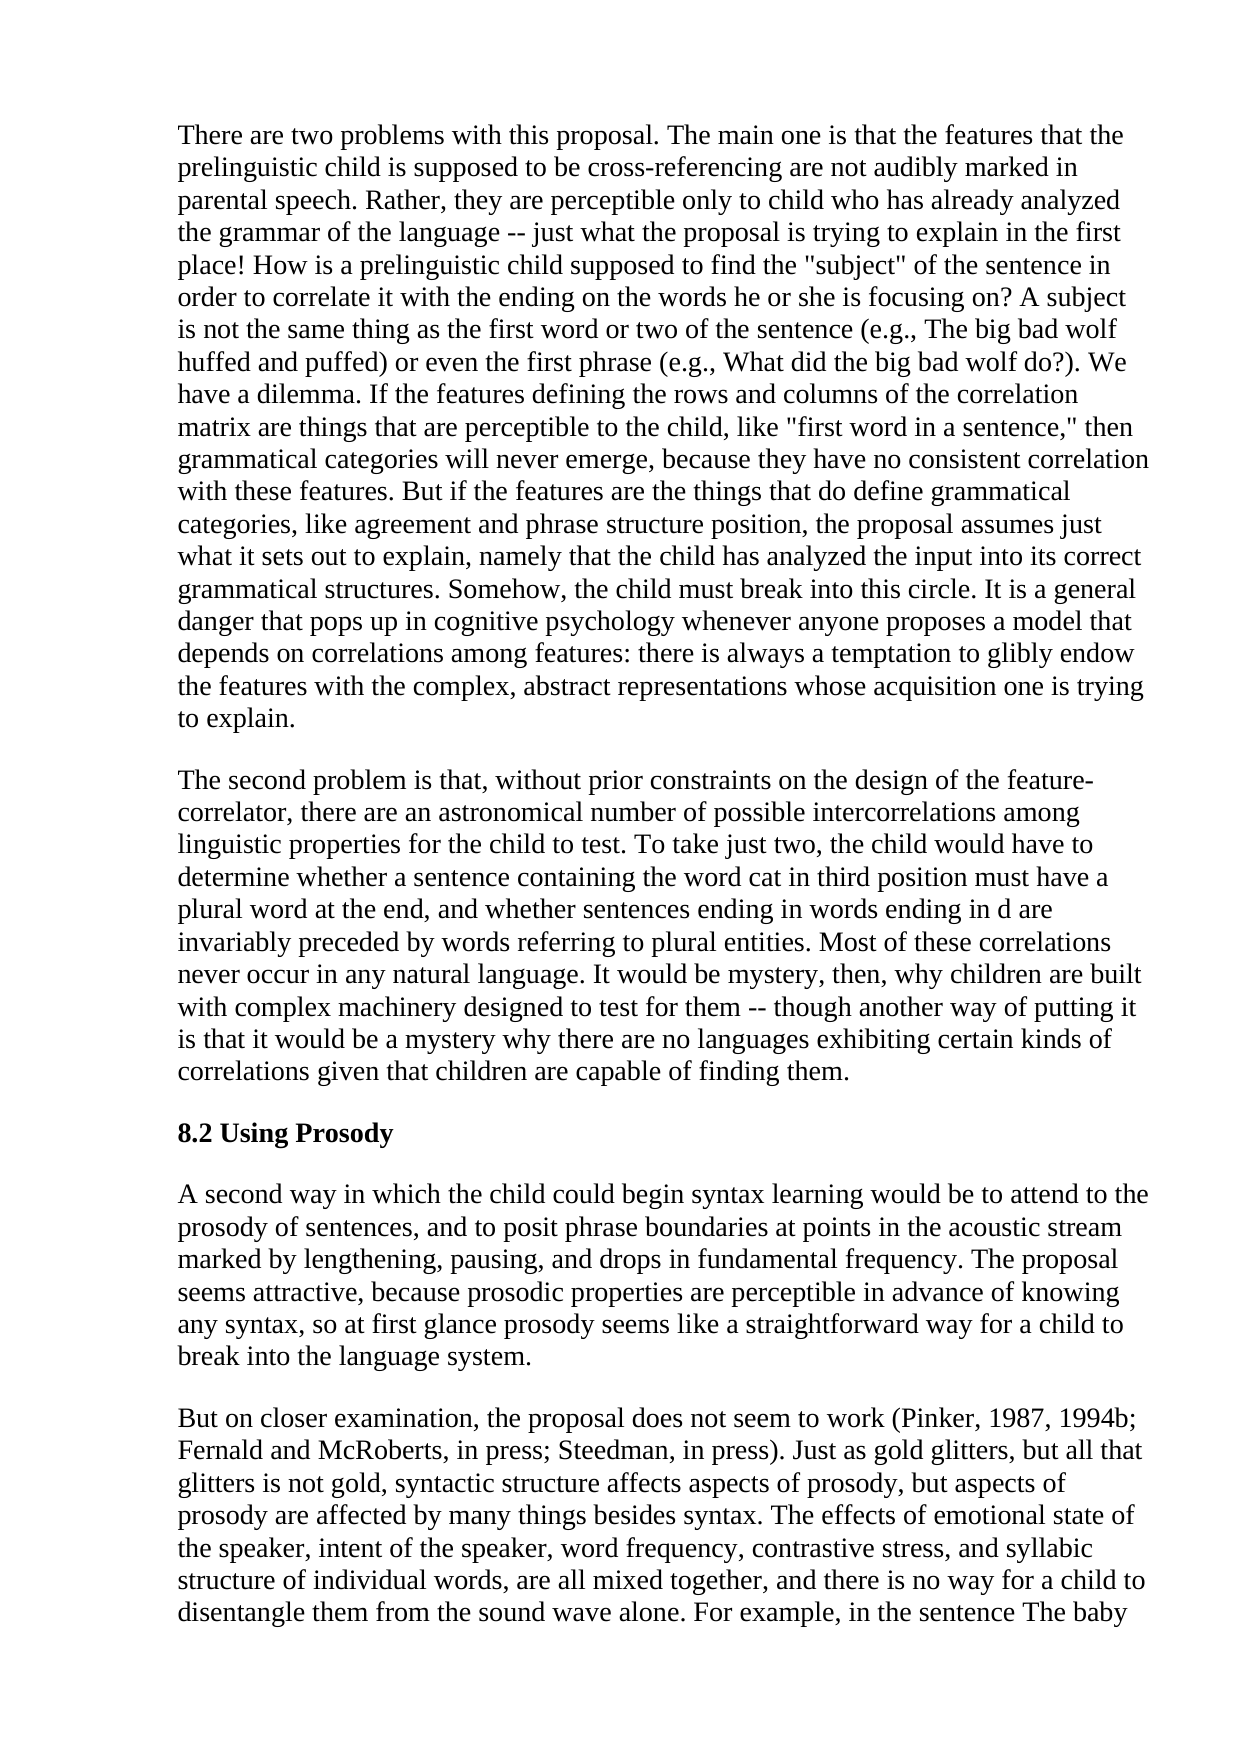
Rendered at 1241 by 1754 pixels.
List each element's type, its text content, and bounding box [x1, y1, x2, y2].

text A second way in which the child could begin syntax learning would be to attend to the prosody of sentences, and to posit phrase boundaries at points in the acoustic stream marked by lengthening, pausing, and drops in fundamental frequency. The proposal seems attractive, because prosodic properties are perceptible in advance of knowing any syntax, so at first glance prosody seems like a straightforward way for a child to break into the language system. [177, 1177, 1152, 1372]
text There are two problems with this proposal. The main one is that the features that the prelinguistic child is supposed to be cross-referencing are not audibly marked in parental speech. Rather, they are perceptible only to child who has already analyzed the grammar of the language -- just what the proposal is trying to explain in the first place! How is a prelinguistic child supposed to find the "subject" of the sentence in order to correlate it with the ending on the words he or she is focusing on? A subject is not the same thing as the first word or two of the sentence (e.g., The big bad wolf huffed and puffed) or even the first phrase (e.g., What did the big bad wolf do?). We have a dilemma. If the features defining the rows and columns of the correlation matrix are things that are perceptible to the child, like "first word in a sentence," then grammatical categories will never emerge, because they have no consistent correlation with these features. But if the features are the things that do define grammatical categories, like agreement and phrase structure position, the proposal assumes just what it sets out to explain, namely that the child has analyzed the input into its correct grammatical structures. Somehow, the child must break into this circle. It is a general danger that pops up in cognitive psychology whenever anyone proposes a model that depends on correlations among features: there is always a temptation to glibly endow the features with the complex, abstract representations whose acquisition one is trying to explain. [177, 118, 1152, 734]
text 8.2 Using Prosody [177, 1116, 1152, 1148]
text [177, 1401, 1152, 1628]
text The second problem is that, without prior constraints on the design of the feature-correlator, there are an astronomical number of possible intercorrelations among linguistic properties for the child to test. To take just two, the child would have to determine whether a sentence containing the word cat in third position must have a plural word at the end, and whether sentences ending in words ending in d are invariably preceded by words referring to plural entities. Most of these correlations never occur in any natural language. It would be mystery, then, why children are built with complex machinery designed to test for them -- though another way of putting it is that it would be a mystery why there are no languages exhibiting certain kinds of correlations given that children are capable of finding them. [177, 763, 1152, 1087]
